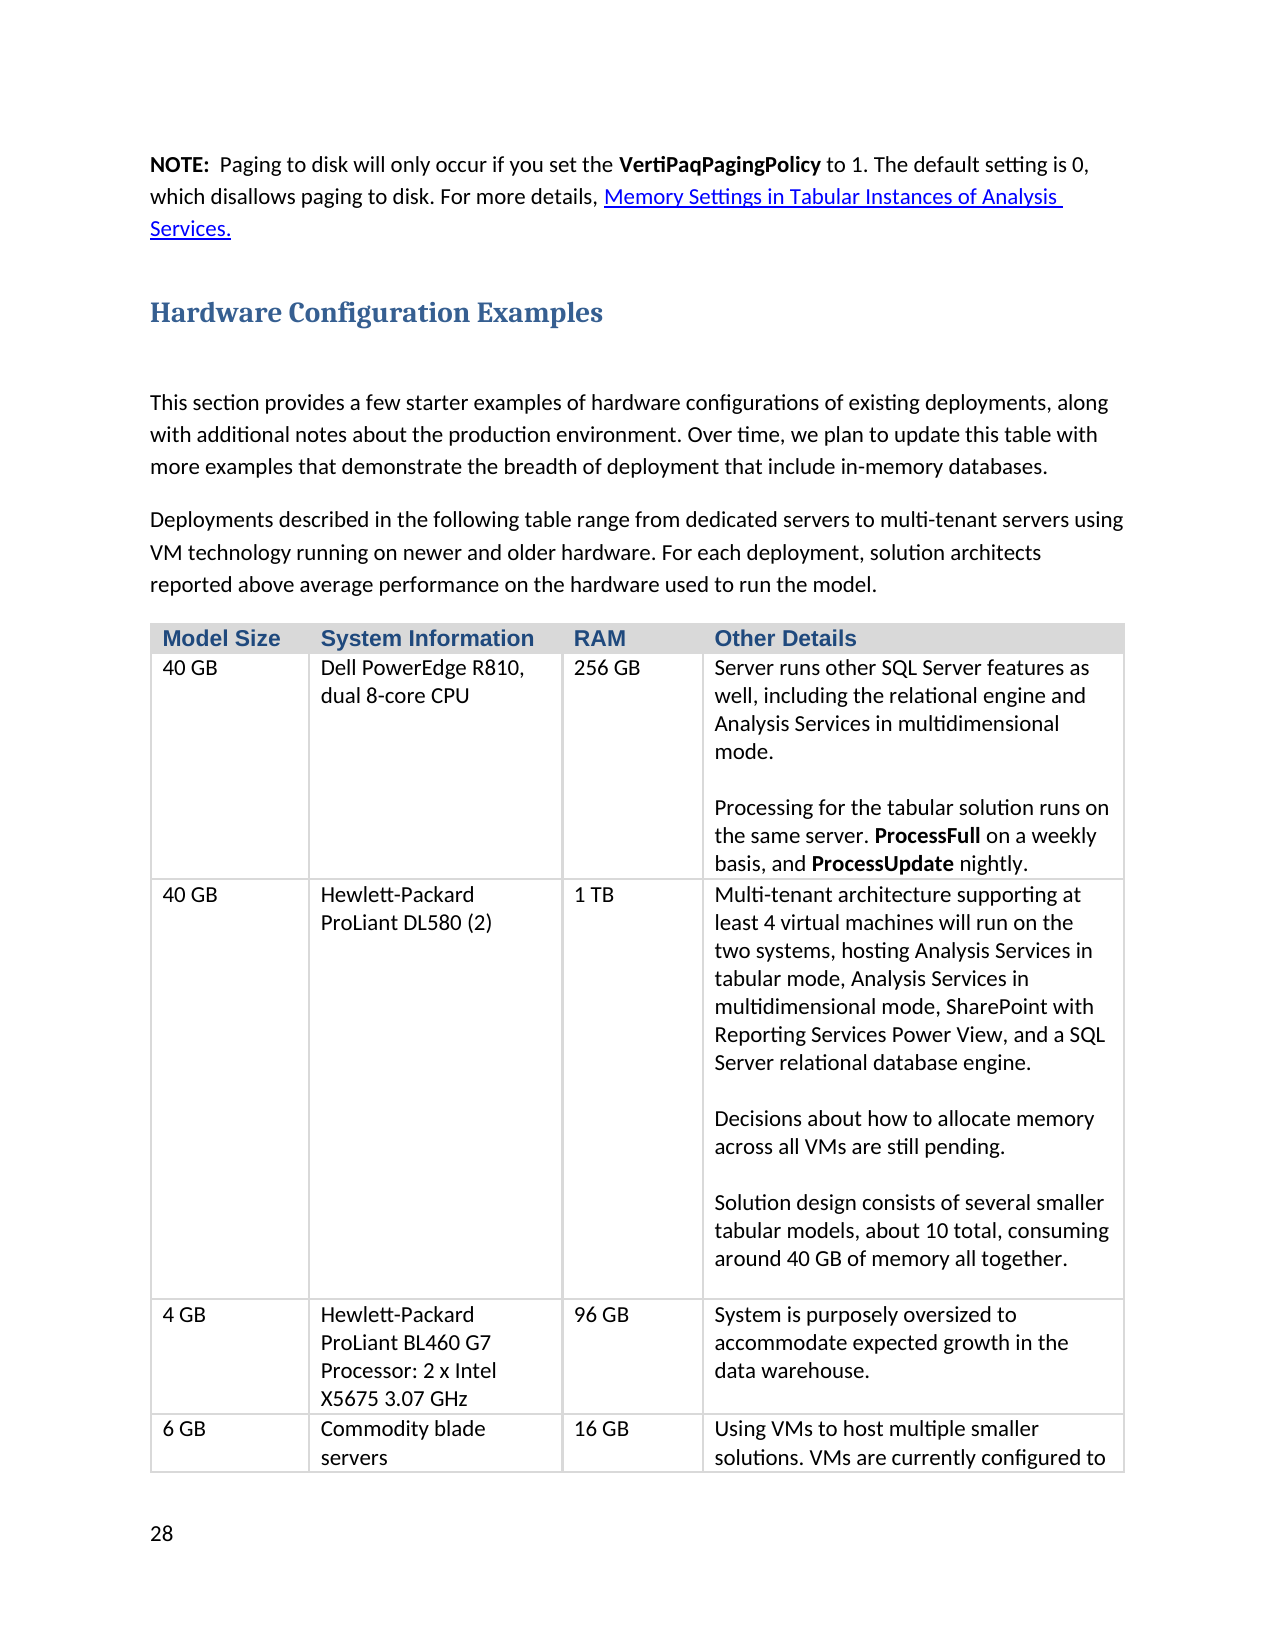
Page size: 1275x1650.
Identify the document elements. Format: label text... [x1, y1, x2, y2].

table_cell System is purposely oversized to accommodate expected growth in the data warehouse. [704, 1300, 1123, 1412]
table_cell Server runs other SQL Server features as well, including the relational engine and Analysis Services in multidimensional mode. Processing for the tabular solution runs on the same server. ProcessFull on a weekly basis, and ProcessUpdate nightly. [704, 654, 1123, 878]
table_cell 1 TB [564, 880, 702, 1298]
table_cell 40 GB [152, 654, 308, 878]
table_cell 256 GB [564, 654, 702, 878]
table_header Other Details [704, 625, 1123, 651]
table_header System Information [310, 625, 561, 651]
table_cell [704, 1415, 1123, 1471]
subtitle Hardware Configuration Examples [150, 297, 1125, 330]
table_cell 6 GB [152, 1415, 308, 1471]
text This section provides a few starter examples of hardware configurations of existing deployments, along with additional notes about the production environment. Over time, we plan to update this table with more examples that demonstrate the breadth of deployment that include in-memory databases. [150, 388, 1125, 481]
table_cell 4 GB [152, 1300, 308, 1412]
table_cell Multi-tenant architecture supporting at least 4 virtual machines will run on the two systems, hosting Analysis Services in tabular mode, Analysis Services in multidimensional mode, SharePoint with Reporting Services Power View, and a SQL Server relational database engine. Decisions about how to allocate memory across all VMs are still pending. Solution design consists of several smaller tabular models, about 10 total, consuming around 40 GB of memory all together. [704, 880, 1123, 1298]
table_header Model Size [152, 625, 308, 651]
table_cell Hewlett-Packard ProLiant BL460 G7 Processor: 2 x Intel X5675 3.07 GHz [310, 1300, 561, 1412]
text NOTE: Paging to disk will only occur if you set the VertiPaqPagingPolicy to 1. The default setting is 0, which disallows paging to disk. For more details, Memory Settings in Tabular Instances of Analysis Services. [150, 150, 1125, 242]
table_cell 16 GB [564, 1415, 702, 1471]
table_header RAM [564, 625, 702, 651]
table_cell 40 GB [152, 880, 308, 1298]
text Deployments described in the following table range from dedicated servers to multi-tenant servers using VM technology running on newer and older hardware. For each deployment, solution architects reported above average performance on the hardware used to run the model. [150, 506, 1125, 598]
table_cell Hewlett-Packard ProLiant DL580 (2) [310, 880, 561, 1298]
table_cell 96 GB [564, 1300, 702, 1412]
table_cell Dell PowerEdge R810, dual 8-core CPU [310, 654, 561, 878]
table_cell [310, 1415, 561, 1471]
